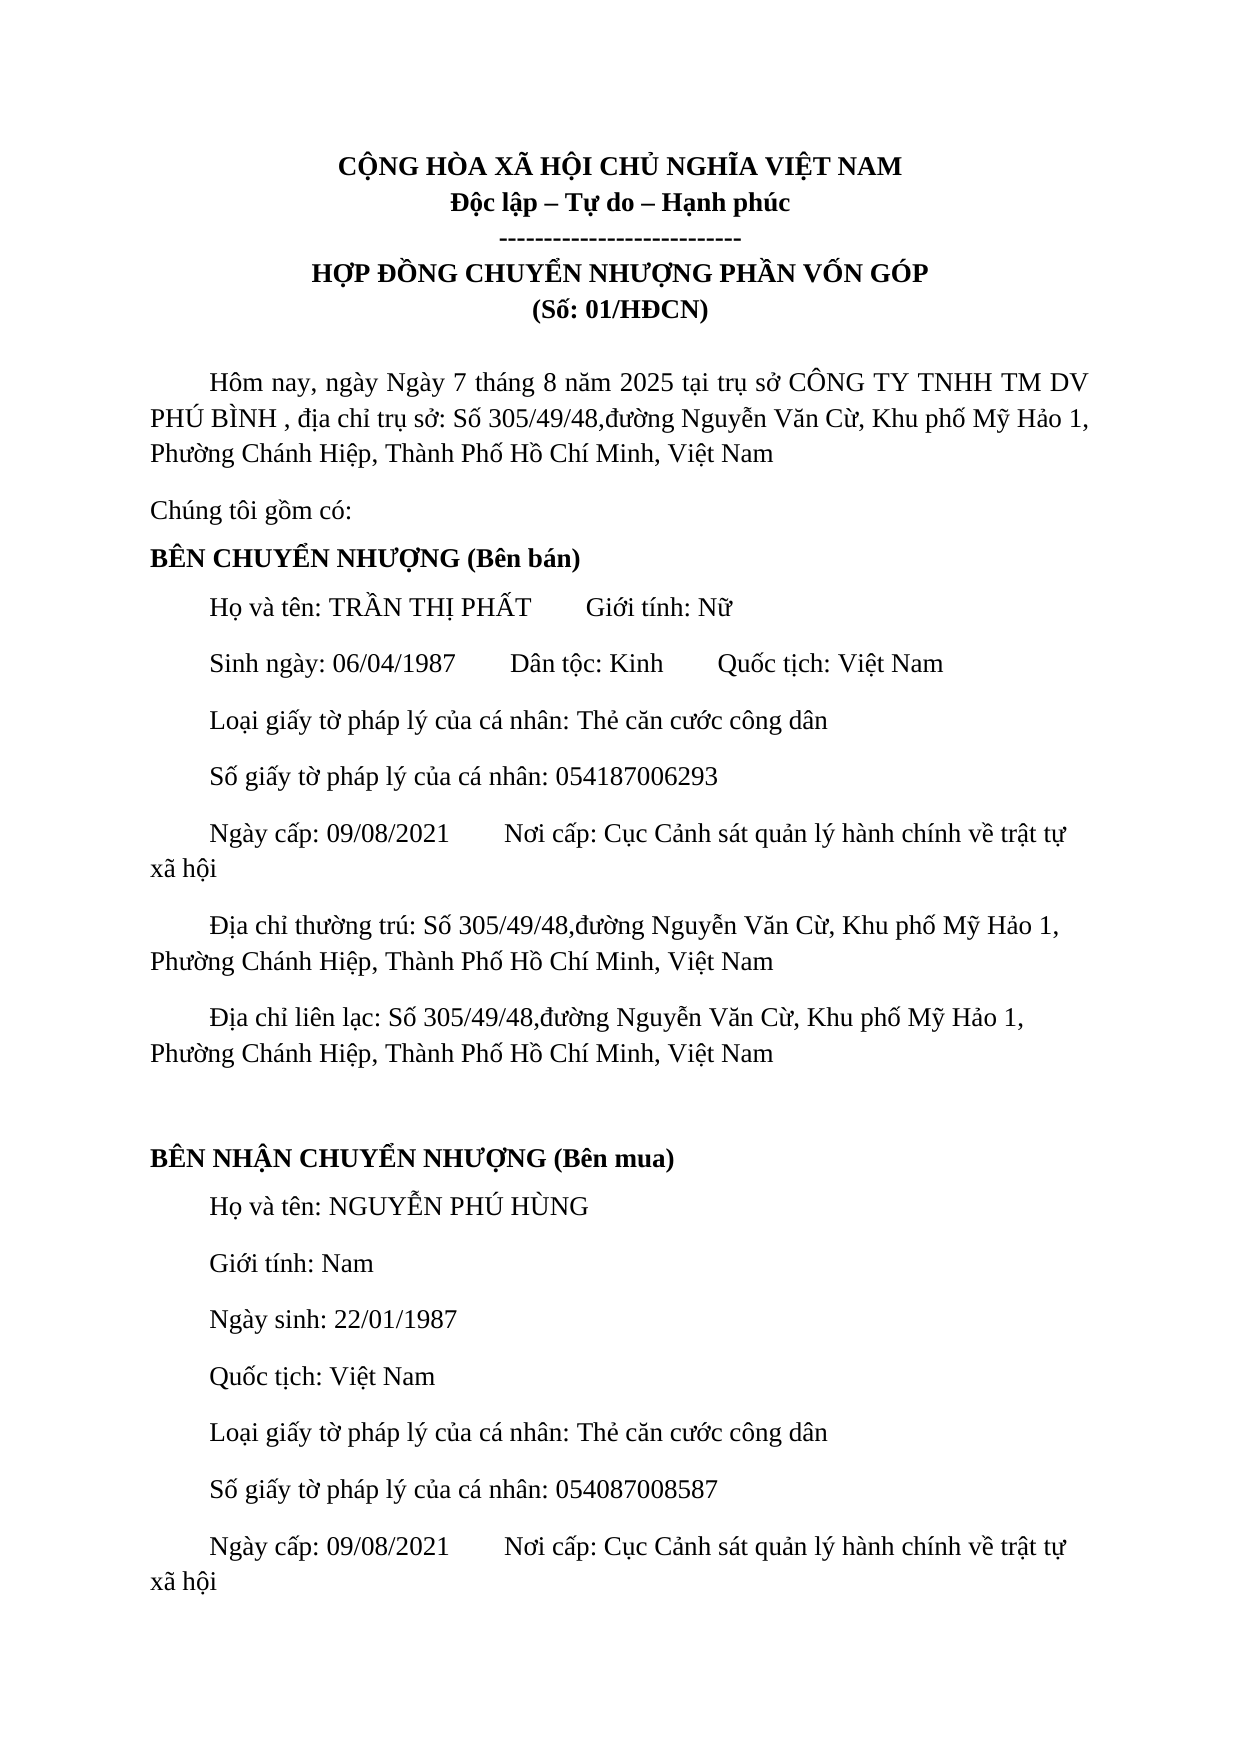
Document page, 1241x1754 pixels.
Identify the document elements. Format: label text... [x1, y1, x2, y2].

text Sinh ngày: 06/04/1987 Dân tộc: Kinh Quốc tịch: Việt Nam [150, 647, 1090, 678]
text Địa chỉ thường trú: Số 305/49/48,đường Nguyễn Văn Cừ, Khu phố Mỹ Hảo 1, Phường Chánh Hiệp, Thành Phố Hồ Chí Minh, Việt Nam [150, 909, 1090, 976]
text Chúng tôi gồm có: [150, 494, 1090, 525]
text BÊN CHUYỂN NHƯỢNG (Bên bán) [150, 542, 1090, 573]
text Độc lập – Tự do – Hạnh phúc [150, 186, 1090, 217]
text Họ và tên: NGUYỄN PHÚ HÙNG [150, 1190, 1090, 1221]
text Hôm nay, ngày Ngày 7 tháng 8 năm 2025 tại trụ sở CÔNG TY TNHH TM DV PHÚ BÌNH , địa chỉ trụ sở: Số 305/49/48,đường Nguyễn Văn Cừ, Khu phố Mỹ Hảo 1, Phường Chánh Hiệp, Thành Phố Hồ Chí Minh, Việt Nam [150, 366, 1090, 469]
text Ngày cấp: 09/08/2021 Nơi cấp: Cục Cảnh sát quản lý hành chính về trật tự xã hội [150, 817, 1090, 884]
text HỢP ĐỒNG CHUYỂN NHƯỢNG PHẦN VỐN GÓP [150, 257, 1090, 288]
text Họ và tên: TRẦN THỊ PHẤT Giới tính: Nữ [150, 591, 1090, 622]
text --------------------------- [150, 221, 1090, 253]
text Loại giấy tờ pháp lý của cá nhân: Thẻ căn cước công dân [150, 704, 1090, 735]
text CỘNG HÒA XÃ HỘI CHỦ NGHĨA VIỆT NAM [150, 150, 1090, 181]
text Ngày sinh: 22/01/1987 [150, 1303, 1090, 1334]
text Số giấy tờ pháp lý của cá nhân: 054087008587 [150, 1473, 1090, 1504]
text Số giấy tờ pháp lý của cá nhân: 054187006293 [150, 760, 1090, 791]
text Ngày cấp: 09/08/2021 Nơi cấp: Cục Cảnh sát quản lý hành chính về trật tự xã hội [150, 1529, 1090, 1596]
text (Số: 01/HĐCN) [150, 293, 1090, 324]
text Giới tính: Nam [150, 1247, 1090, 1278]
text Địa chỉ liên lạc: Số 305/49/48,đường Nguyễn Văn Cừ, Khu phố Mỹ Hảo 1, Phường Chánh Hiệp, Thành Phố Hồ Chí Minh, Việt Nam [150, 1001, 1090, 1068]
text Quốc tịch: Việt Nam [150, 1360, 1090, 1391]
text Loại giấy tờ pháp lý của cá nhân: Thẻ căn cước công dân [150, 1416, 1090, 1448]
text BÊN NHẬN CHUYỂN NHƯỢNG (Bên mua) [150, 1142, 1090, 1173]
